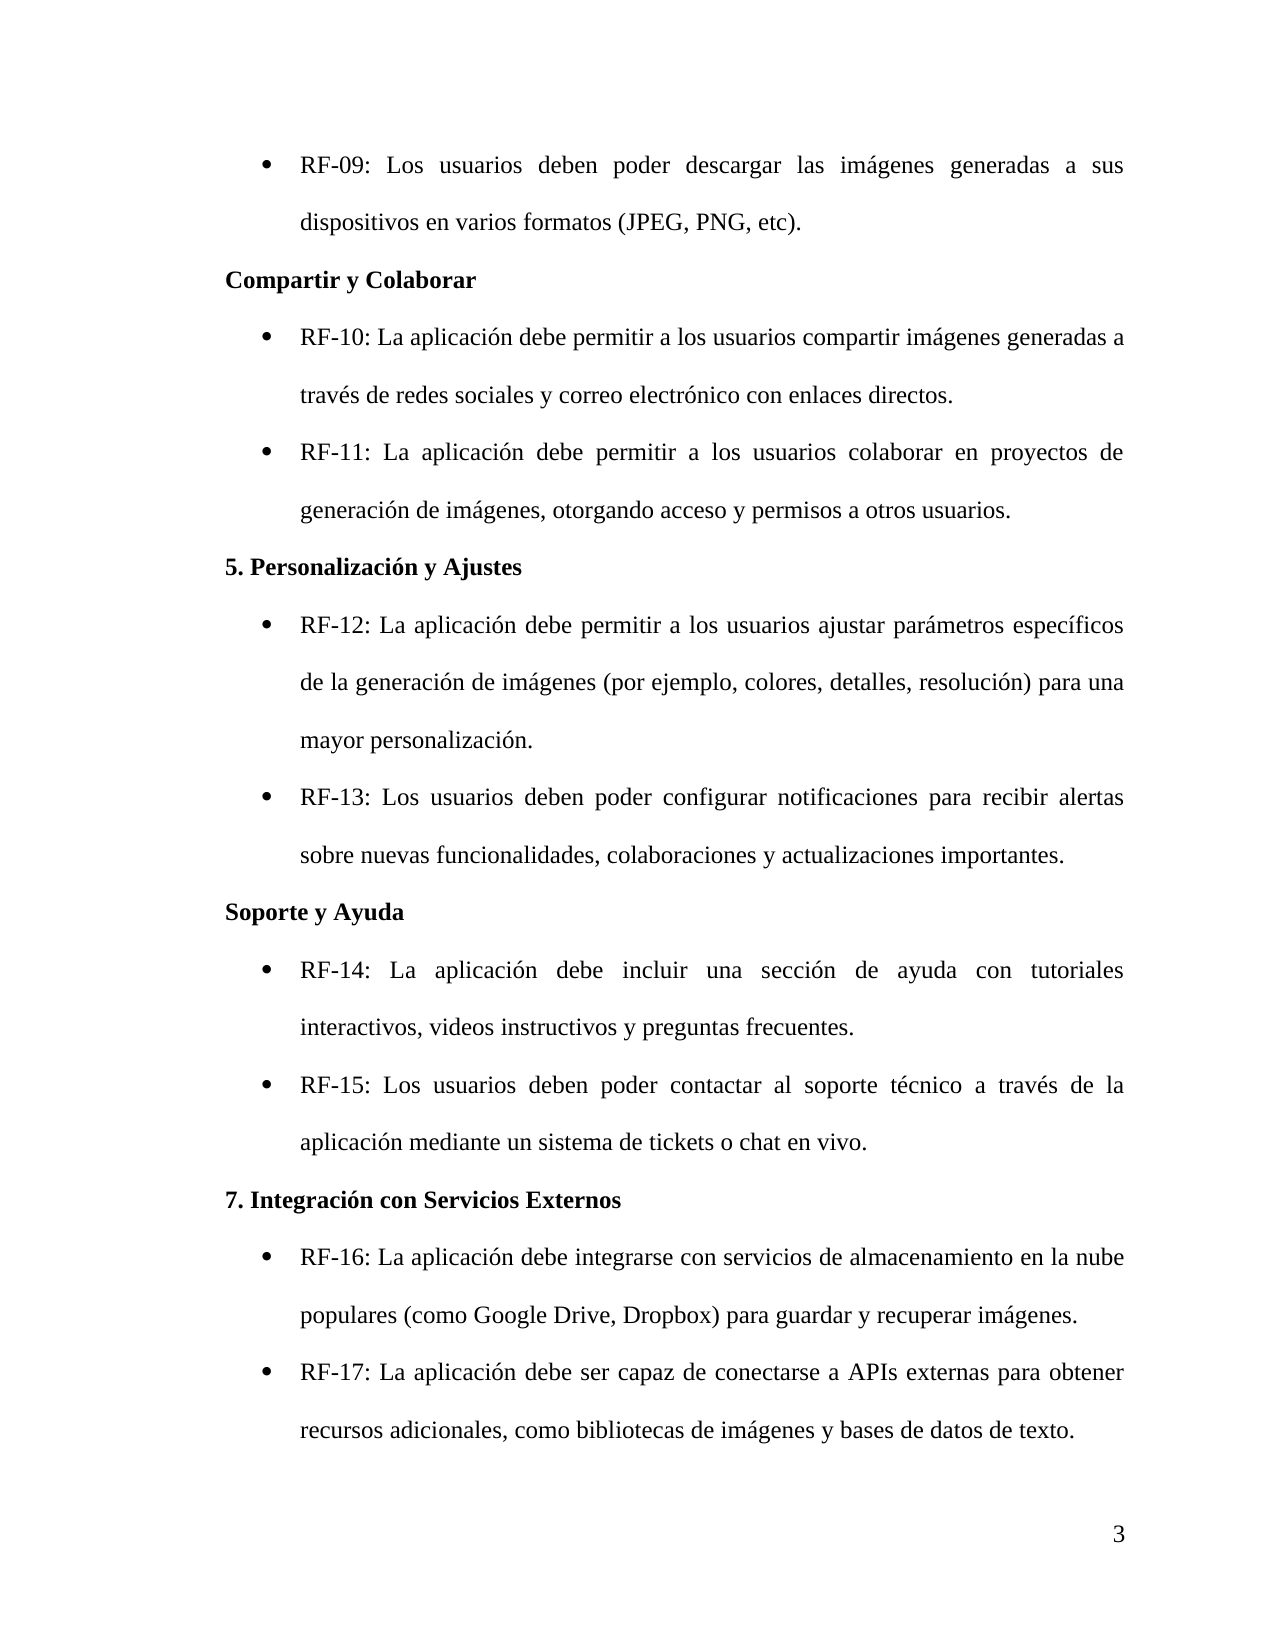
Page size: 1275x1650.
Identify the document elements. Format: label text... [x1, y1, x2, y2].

list RF-17: La aplicación debe ser capaz de conectarse a APIs externas para obtener recursos adicionales, como bibliotecas de imágenes y bases de datos de texto. [262, 1357, 1125, 1444]
list RF-12: La aplicación debe permitir a los usuarios ajustar parámetros específicos de la generación de imágenes (por ejemplo, colores, detalles, resolución) para una mayor personalización. [262, 610, 1125, 754]
list RF-15: Los usuarios deben poder contactar al soporte técnico a través de la aplicación mediante un sistema de tickets o chat en vivo. [262, 1070, 1125, 1156]
list RF-11: La aplicación debe permitir a los usuarios colaborar en proyectos de generación de imágenes, otorgando acceso y permisos a otros usuarios. [262, 437, 1125, 524]
text 5. Personalización y Ajustes [150, 552, 1125, 581]
list RF-09: Los usuarios deben poder descargar las imágenes generadas a sus dispositivos en varios formatos (JPEG, PNG, etc). [262, 150, 1125, 236]
text 7. Integración con Servicios Externos [150, 1185, 1125, 1214]
text Soporte y Ayuda [150, 897, 1125, 926]
list RF-16: La aplicación debe integrarse con servicios de almacenamiento en la nube populares (como Google Drive, Dropbox) para guardar y recuperar imágenes. [262, 1242, 1125, 1329]
list RF-14: La aplicación debe incluir una sección de ayuda con tutoriales interactivos, videos instructivos y preguntas frecuentes. [262, 955, 1125, 1041]
list RF-13: Los usuarios deben poder configurar notificaciones para recibir alertas sobre nuevas funcionalidades, colaboraciones y actualizaciones importantes. [262, 782, 1125, 869]
text Compartir y Colaborar [150, 265, 1125, 294]
list RF-10: La aplicación debe permitir a los usuarios compartir imágenes generadas a través de redes sociales y correo electrónico con enlaces directos. [262, 322, 1125, 409]
